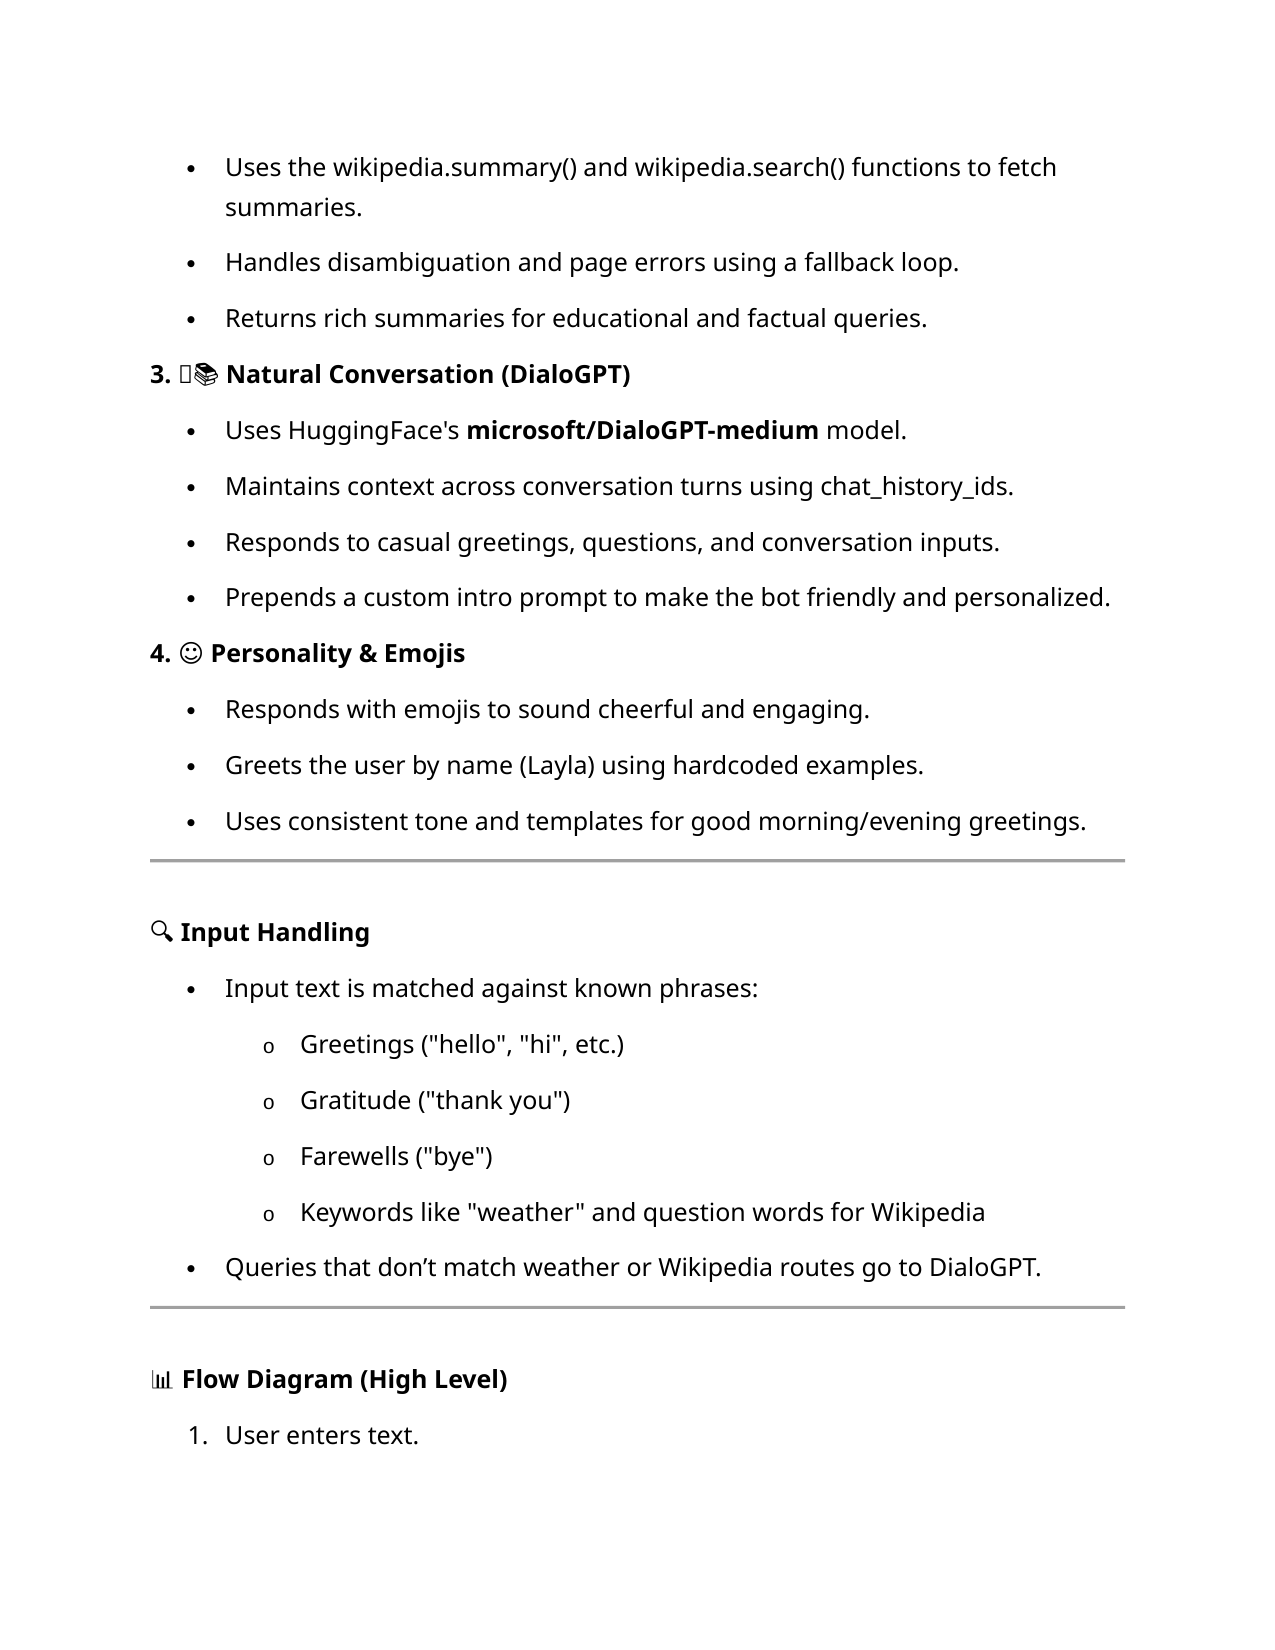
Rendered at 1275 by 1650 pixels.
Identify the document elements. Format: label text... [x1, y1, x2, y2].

list Prepends a custom intro prompt to make the bot friendly and personalized. [187, 580, 1125, 614]
list Responds with emojis to sound cheerful and engaging. [187, 692, 1125, 726]
list Input text is matched against known phrases: [187, 971, 1125, 1005]
list Responds to casual greetings, questions, and conversation inputs. [187, 524, 1125, 558]
text 4. ☺️ Personality & Emojis [150, 636, 1125, 670]
list Maintains context across conversation turns using chat_history_ids. [187, 468, 1125, 502]
list Greets the user by name (Layla) using hardcoded examples. [187, 747, 1125, 782]
list Handles disambiguation and page errors using a fallback loop. [187, 245, 1125, 279]
list Gratitude ("thank you") [262, 1082, 1125, 1117]
list Farewells ("bye") [262, 1138, 1125, 1172]
list User enters text. [187, 1417, 1125, 1452]
list Greetings ("hello", "hi", etc.) [262, 1027, 1125, 1061]
text 3. 🧑‍📚 Natural Conversation (DialoGPT) [150, 357, 1125, 391]
list Queries that don’t match weather or Wikipedia routes go to DialoGPT. [187, 1250, 1125, 1284]
list Uses HuggingFace's microsoft/DialoGPT-medium model. [187, 412, 1125, 447]
list Keywords like "weather" and question words for Wikipedia [262, 1194, 1125, 1228]
list Uses consistent tone and templates for good morning/evening greetings. [187, 803, 1125, 837]
list Uses the wikipedia.summary() and wikipedia.search() functions to fetch summaries. [187, 150, 1125, 223]
text 📊 Flow Diagram (High Level) [150, 1362, 1125, 1396]
text 🔍 Input Handling [150, 915, 1125, 949]
list Returns rich summaries for educational and factual queries. [187, 301, 1125, 335]
